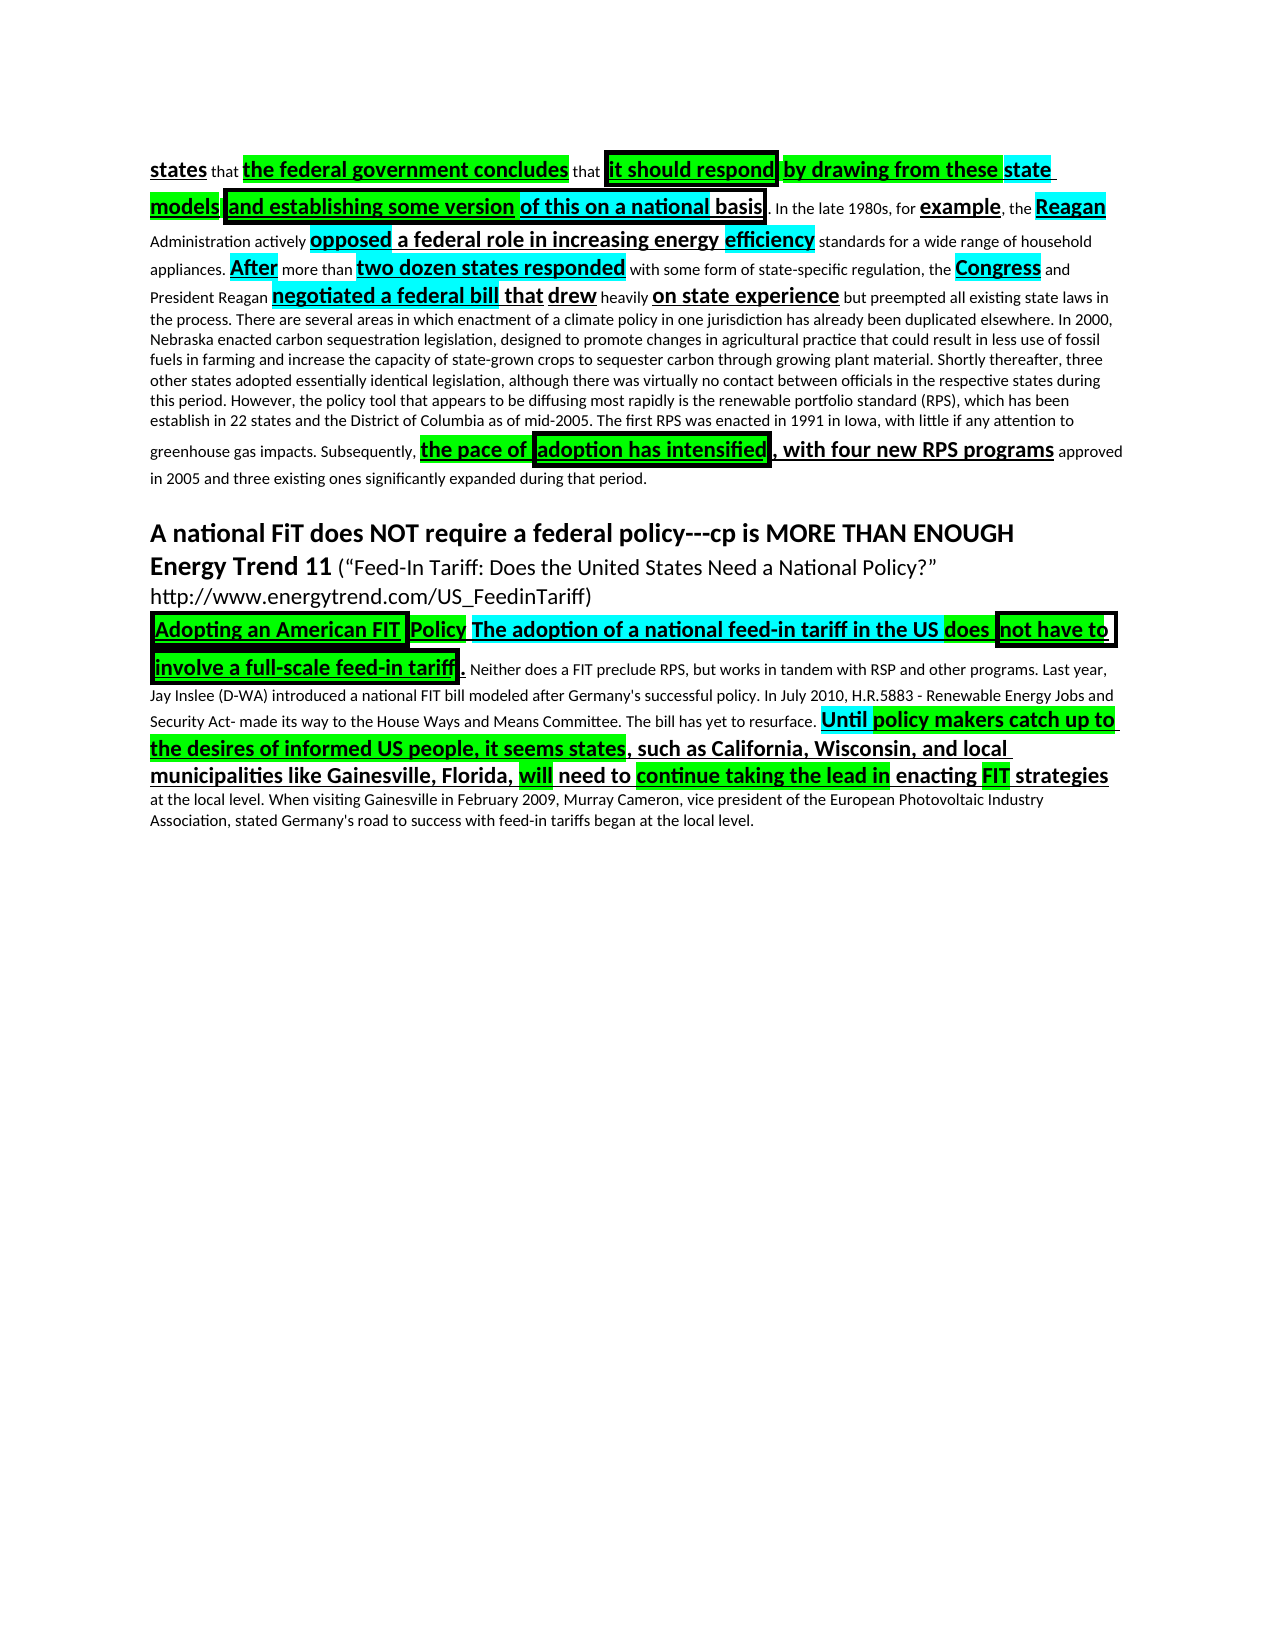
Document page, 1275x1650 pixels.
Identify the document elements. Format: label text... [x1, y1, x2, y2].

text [150, 150, 1125, 488]
text A national FiT does NOT require a federal policy---cp is MORE THAN ENOUGH [150, 516, 1125, 549]
text Energy Trend 11 (“Feed-In Tariff: Does the United States Need a National Policy?” http://www.energytrend.com/US_FeedinTariff) [150, 549, 1125, 611]
text Adopting an American FIT Policy The adoption of a national feed-in tariff in the US does not have to involve a full-scale feed-in tariff. Neither does a FIT preclude RPS, but works in tandem with RSP and other programs. Last year, Jay Inslee (D-WA) introduced a national FIT bill modeled after Germany's successful policy. In July 2010, H.R.5883 - Renewable Energy Jobs and Security Act- made its way to the House Ways and Means Committee. The bill has yet to resurface. Until policy makers catch up to the desires of informed US people, it seems states, such as California, Wisconsin, and local municipalities like Gainesville, Florida, will need to continue taking the lead in enacting FIT strategies at the local level. When visiting Gainesville in February 2009, Murray Cameron, vice president of the European Photovoltaic Industry Association, stated Germany's road to success with feed-in tariffs began at the local level. [150, 611, 1125, 830]
